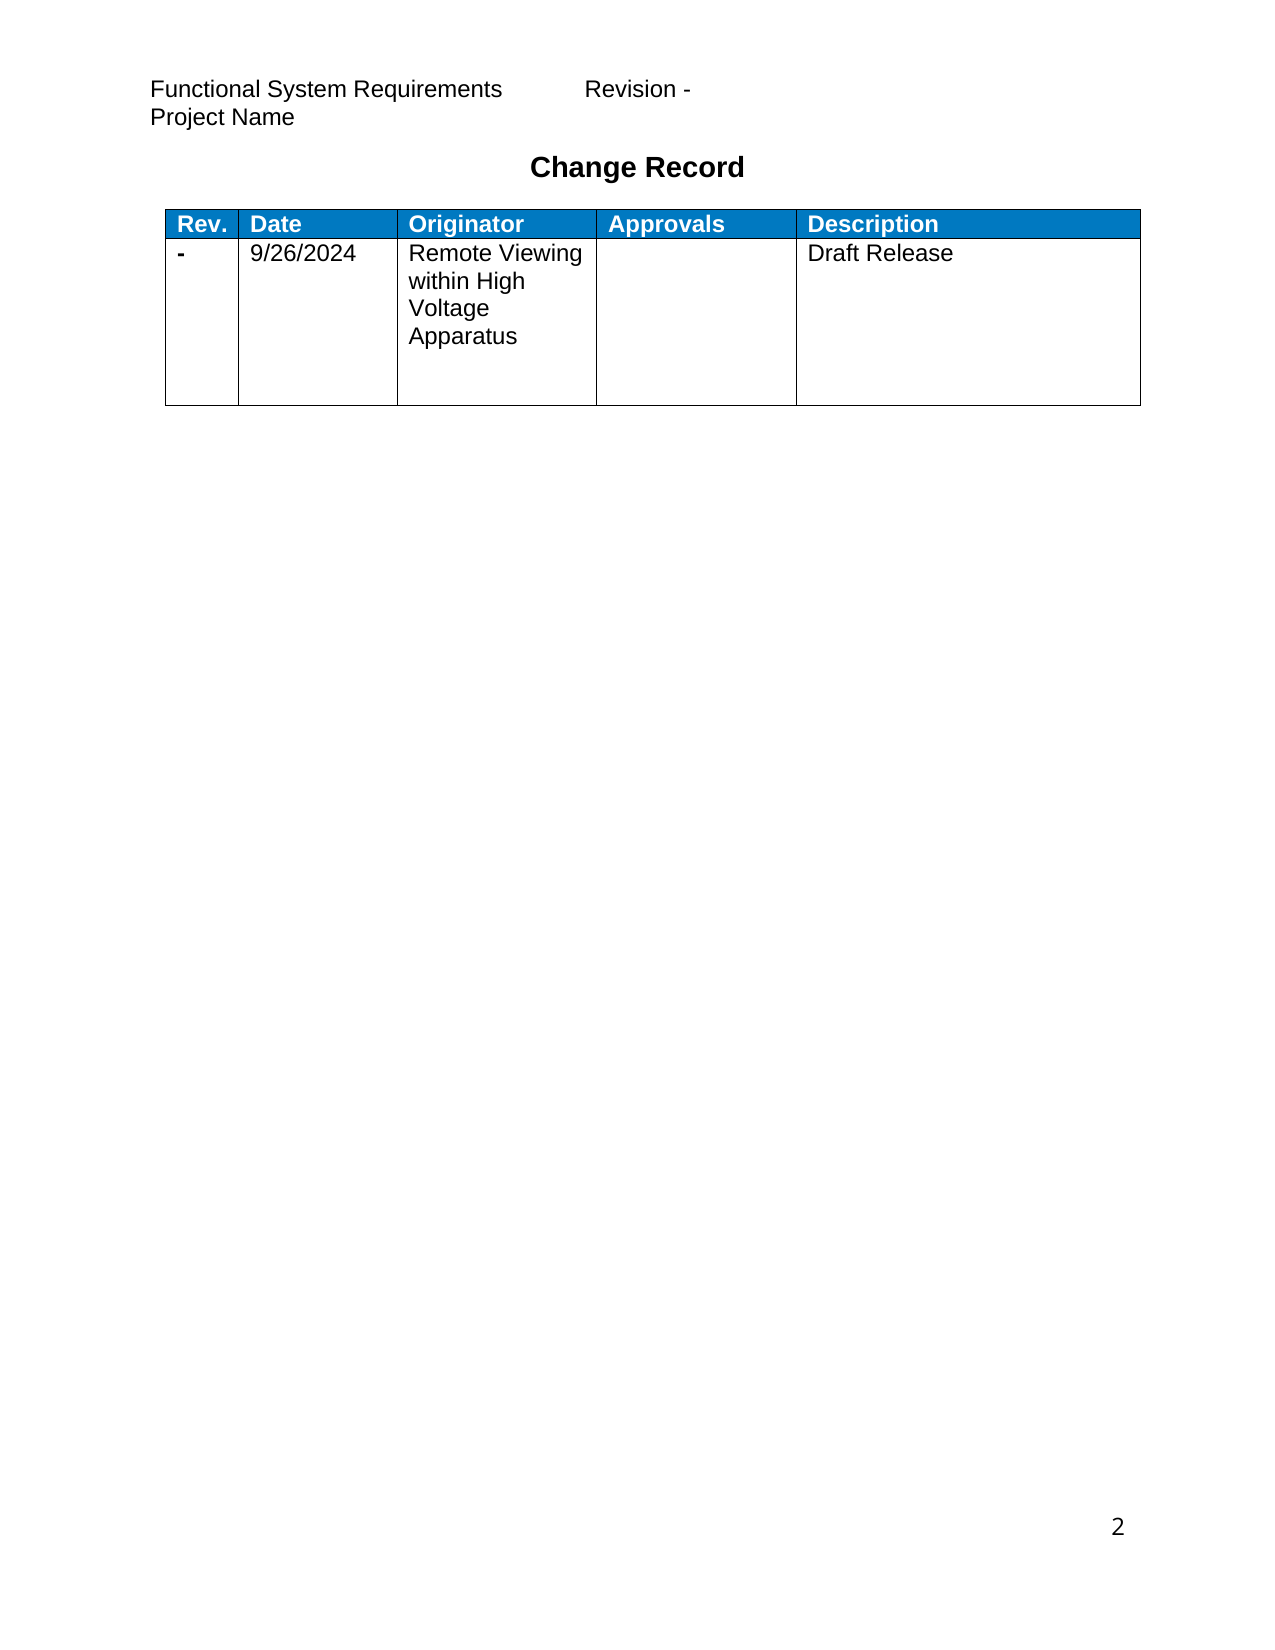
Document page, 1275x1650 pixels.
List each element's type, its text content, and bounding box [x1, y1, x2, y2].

table_header Rev. [166, 210, 238, 238]
table_cell Draft Release [797, 239, 1140, 405]
table_header Originator [398, 210, 596, 238]
table_cell - [166, 239, 238, 405]
table_cell Remote Viewing within High Voltage Apparatus [398, 239, 596, 405]
table_header Approvals [597, 210, 796, 238]
text Change Record [150, 150, 1125, 183]
table_cell 9/26/2024 [239, 239, 397, 405]
table_header Date [239, 210, 397, 238]
table_header Description [797, 210, 1140, 238]
table_cell [597, 239, 796, 405]
